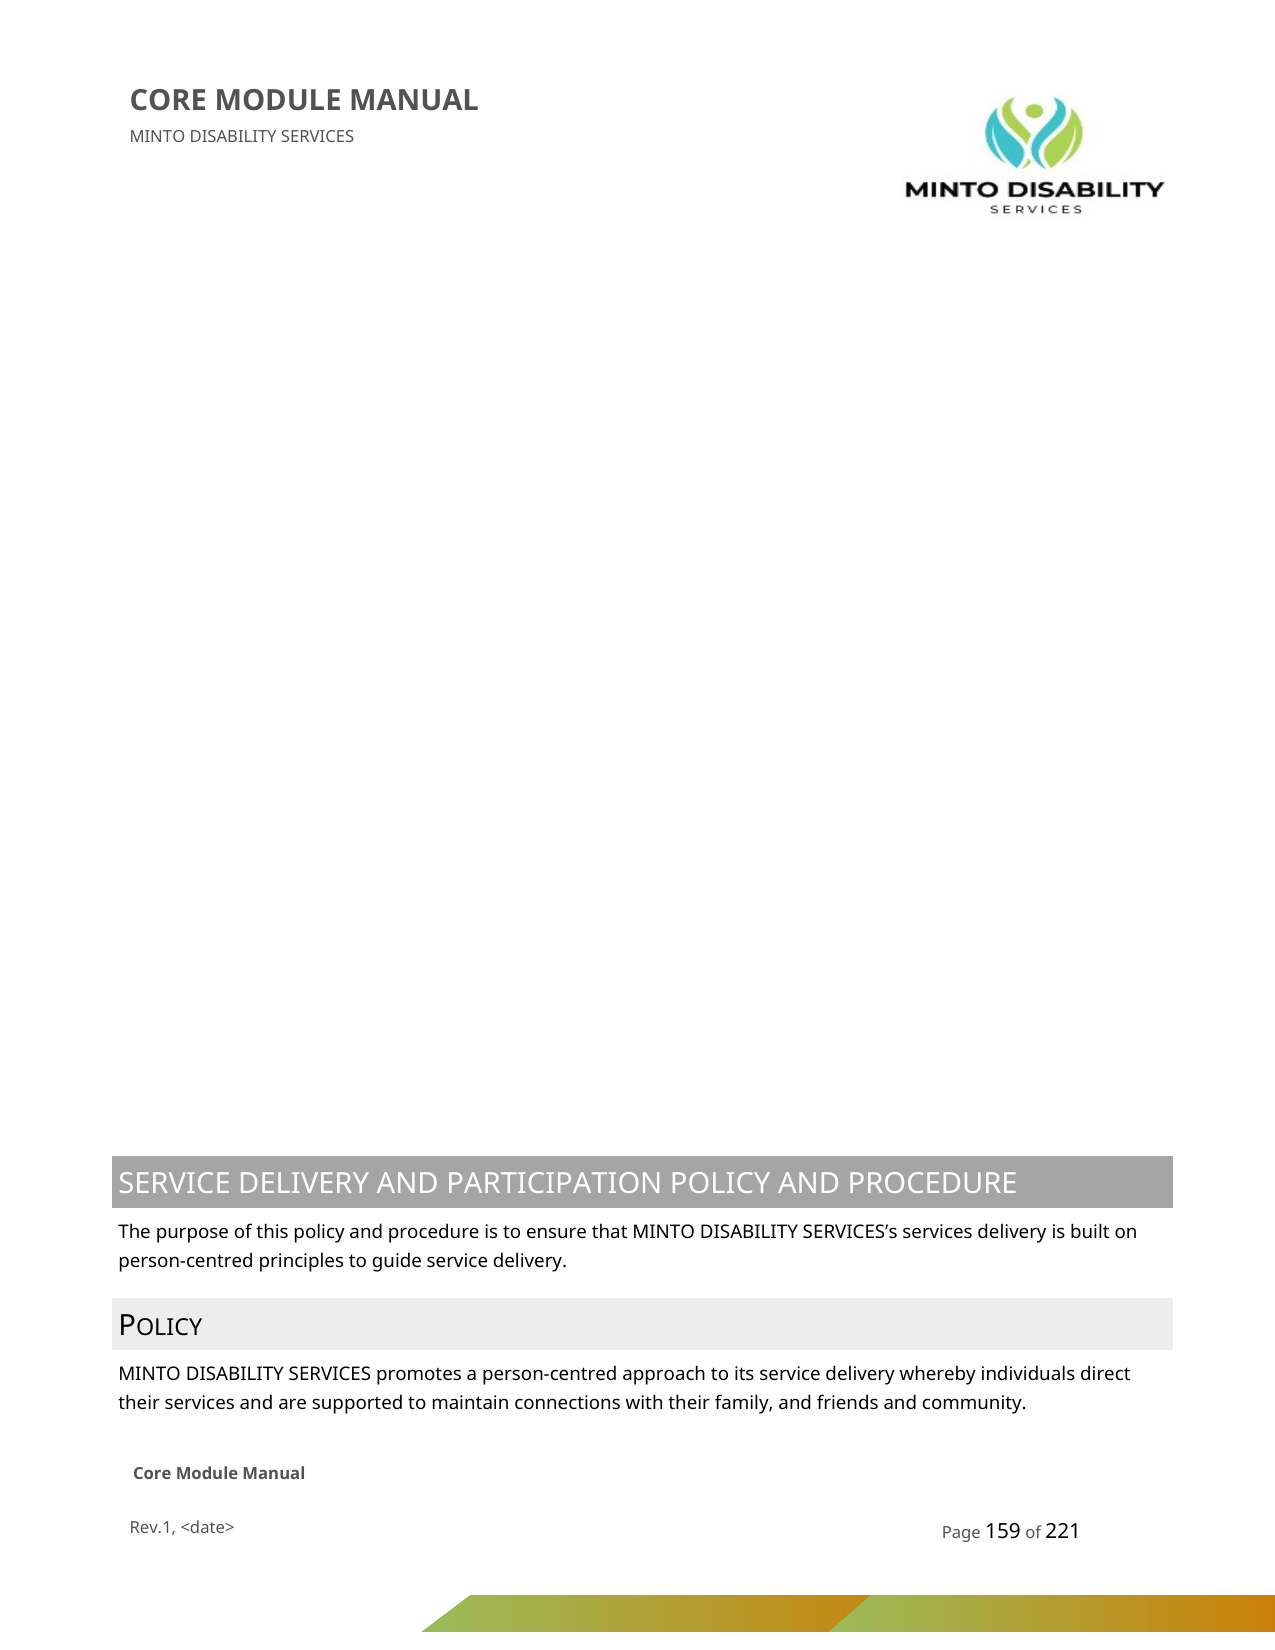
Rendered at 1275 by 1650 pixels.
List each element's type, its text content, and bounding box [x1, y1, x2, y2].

picture [901, 95, 1167, 220]
subtitle SERVICE DELIVERY AND PARTICIPATION POLICY AND PROCEDURE [118, 1162, 1167, 1202]
text The purpose of this policy and procedure is to ensure that MINTO DISABILITY SERVICES’s services delivery is built on person-centred principles to guide service delivery. [118, 1218, 1167, 1273]
text MINTO DISABILITY SERVICES promotes a person-centred approach to its service delivery whereby individuals direct their services and are supported to maintain connections with their family, and friends and community. [118, 1360, 1167, 1415]
subtitle Policy [118, 1304, 1167, 1344]
